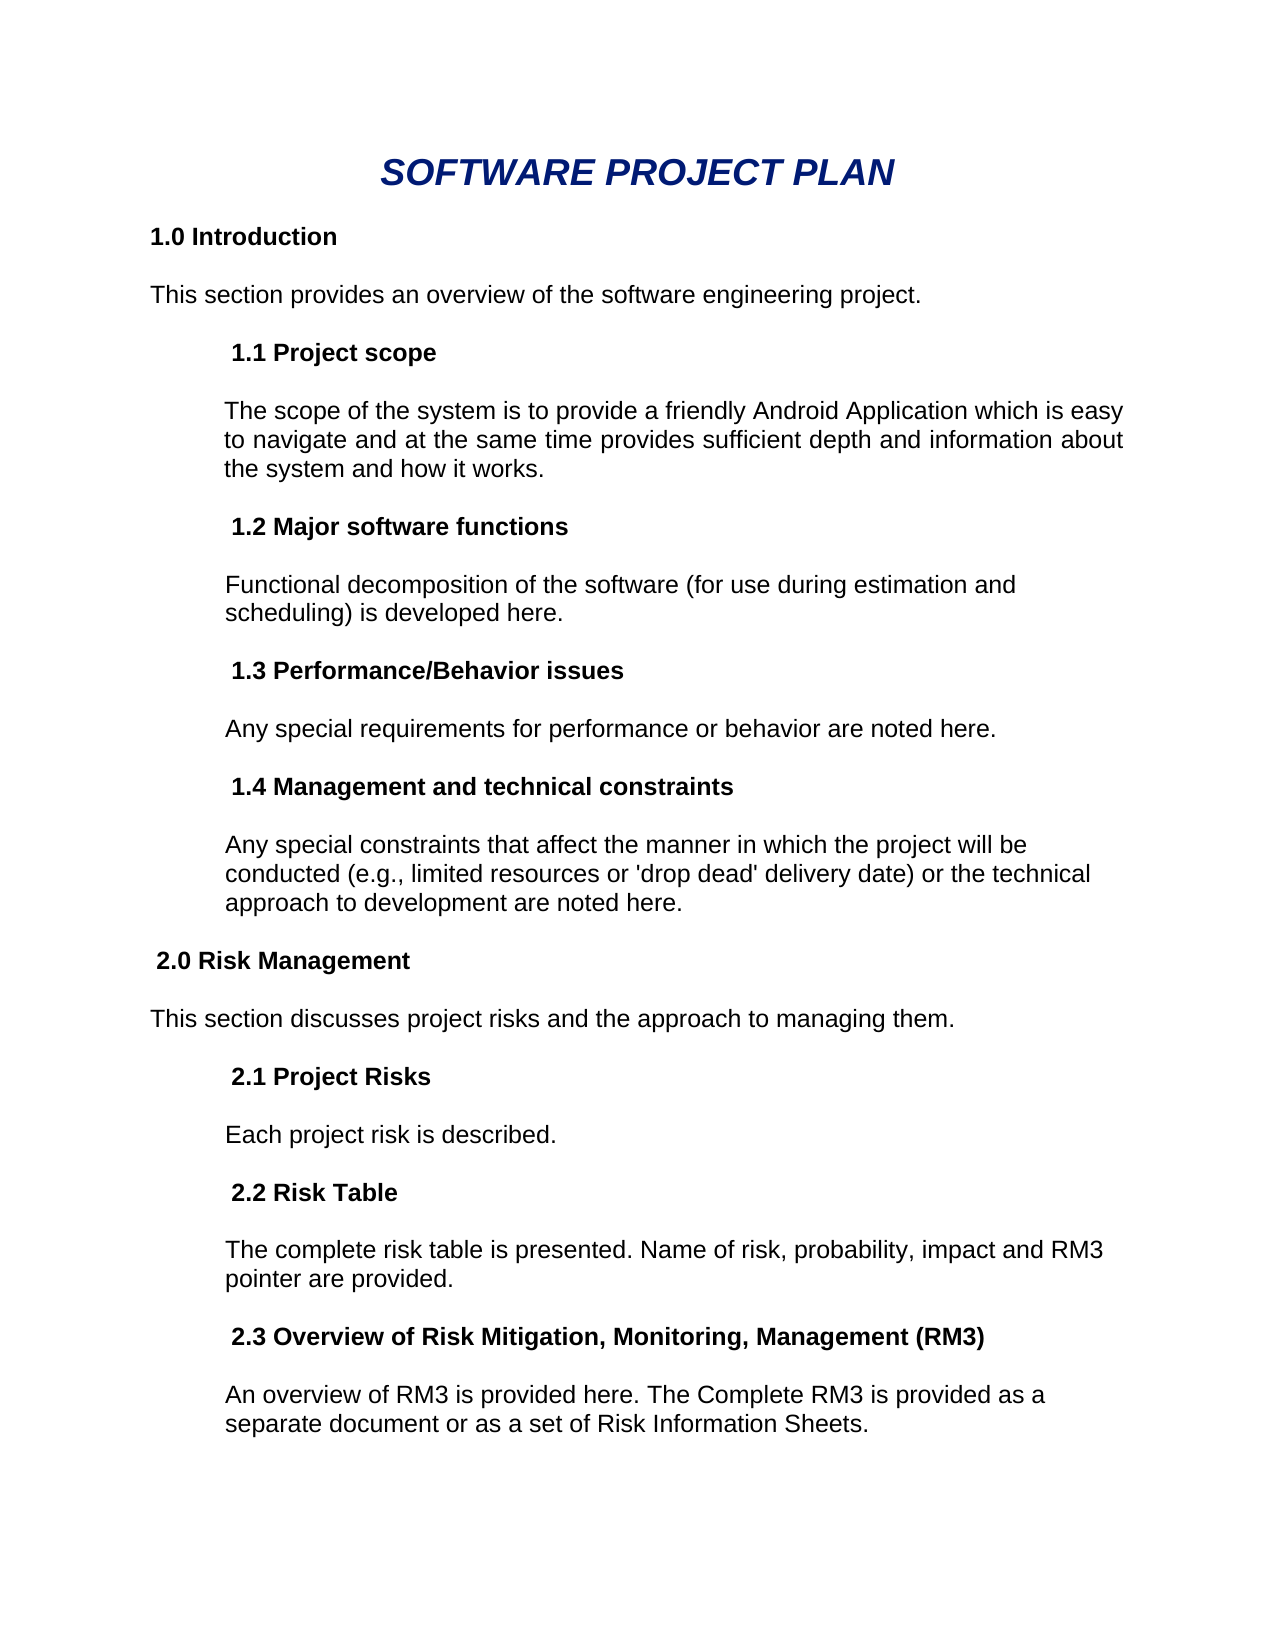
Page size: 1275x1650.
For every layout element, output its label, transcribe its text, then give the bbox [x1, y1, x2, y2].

text This section provides an overview of the software engineering project. [150, 280, 1125, 309]
text 1.1 Project scope [225, 338, 1125, 367]
text 2.1 Project Risks [225, 1062, 1125, 1090]
text 1.4 Management and technical constraints [225, 772, 1125, 801]
text 2.0 Risk Management [150, 946, 1125, 974]
text An overview of RM3 is provided here. The Complete RM3 is provided as a separate document or as a set of Risk Information Sheets. [225, 1380, 1125, 1438]
text Functional decomposition of the software (for use during estimation and scheduling) is developed here. [225, 569, 1125, 627]
text The scope of the system is to provide a friendly Android Application which is easy to navigate and at the same time provides sufficient depth and information about the system and how it works. [224, 396, 1125, 482]
text 1.3 Performance/Behavior issues [225, 656, 1125, 685]
text 1.0 Introduction [150, 222, 1125, 251]
text Any special requirements for performance or behavior are noted here. [225, 714, 1125, 743]
text 2.3 Overview of Risk Mitigation, Monitoring, Management (RM3) [225, 1322, 1125, 1351]
text Any special constraints that affect the manner in which the project will be conducted (e.g., limited resources or 'drop dead' delivery date) or the technical approach to development are noted here. [225, 830, 1125, 916]
text This section discusses project risks and the approach to managing them. [150, 1004, 1125, 1032]
text 1.2 Major software functions [225, 512, 1125, 540]
text 2.2 Risk Table [225, 1177, 1125, 1206]
text SOFTWARE PROJECT PLAN [150, 150, 1125, 193]
text The complete risk table is presented. Name of risk, probability, impact and RM3 pointer are provided. [225, 1236, 1125, 1293]
text Each project risk is described. [225, 1119, 1125, 1148]
